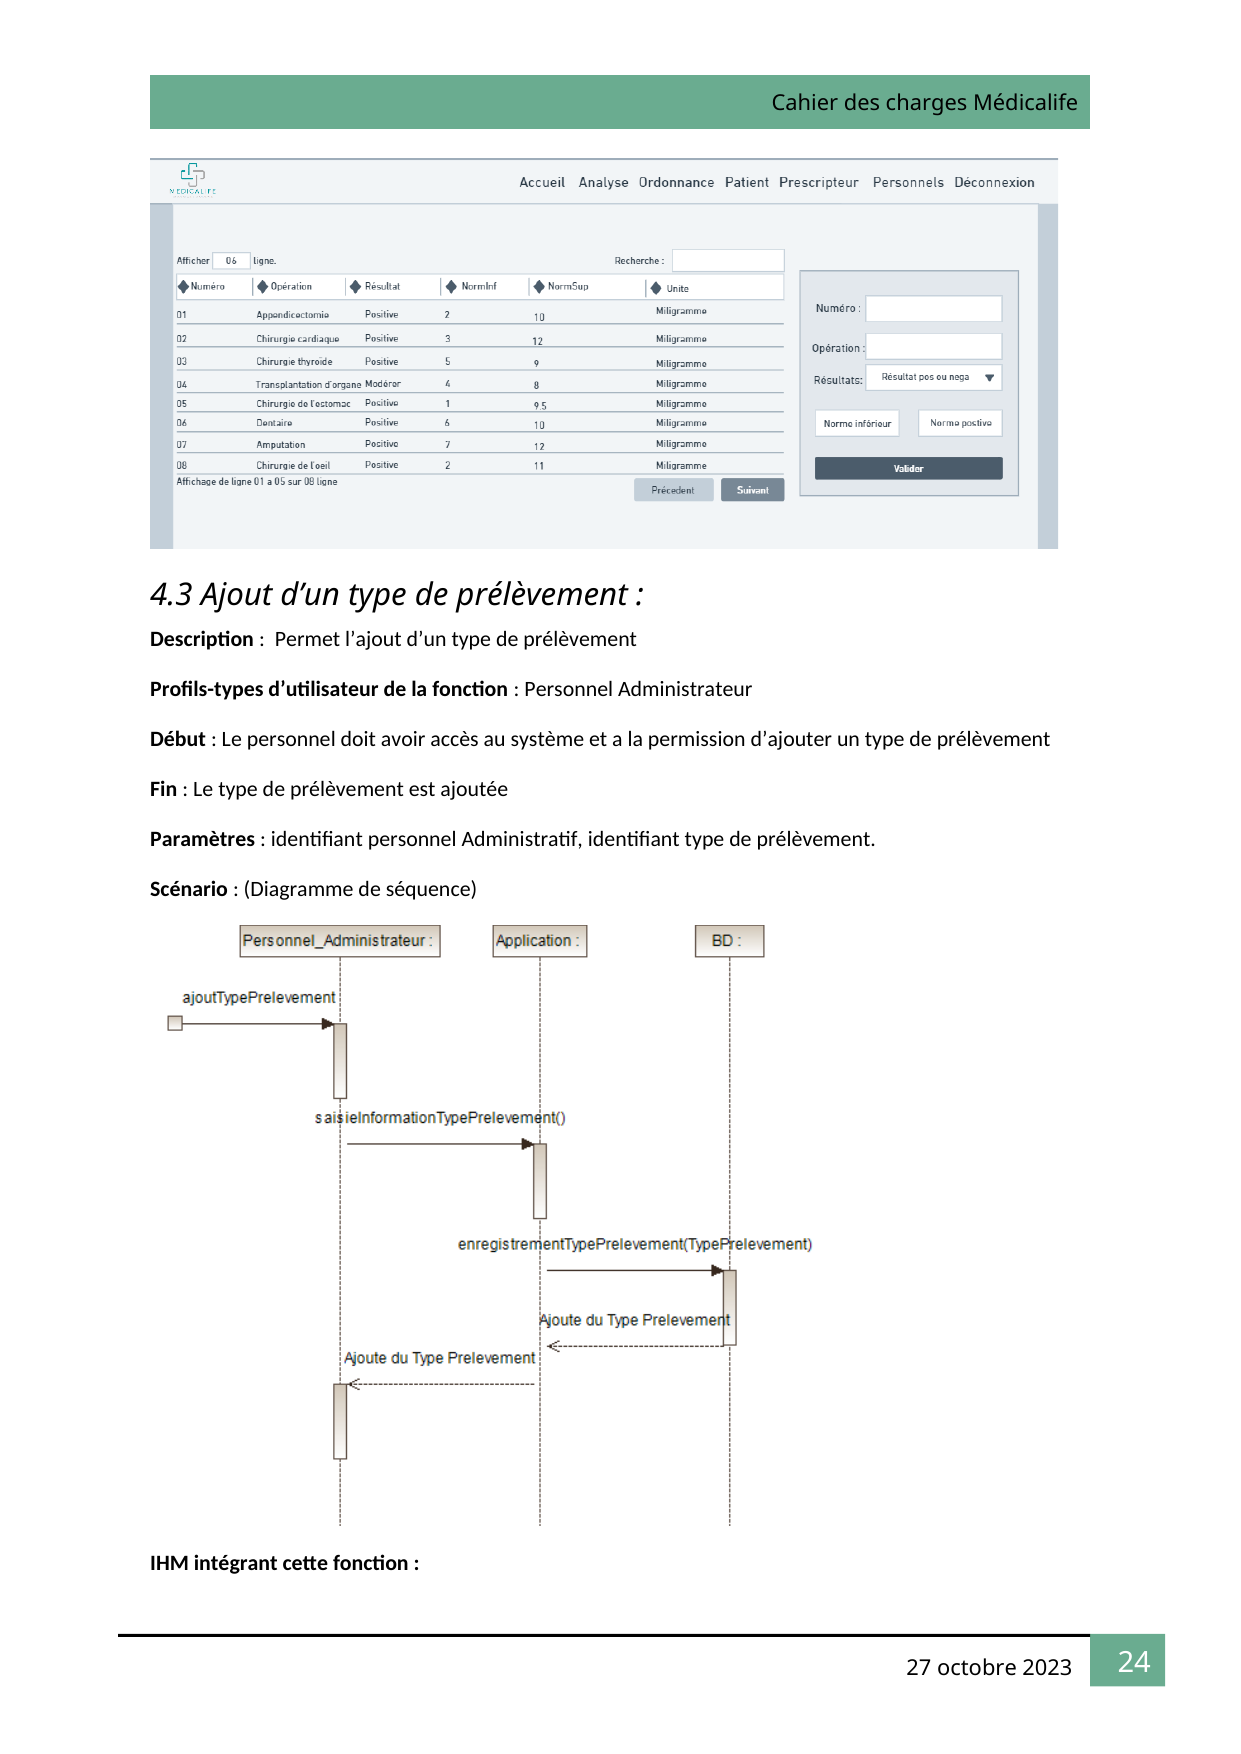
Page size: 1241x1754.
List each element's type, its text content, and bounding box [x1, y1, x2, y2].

text Début : Le personnel doit avoir accès au système et a la permission d’ajouter un type de prélèvement [150, 726, 1090, 752]
text IHM intégrant cette fonction : [150, 1549, 1090, 1575]
picture [155, 925, 838, 1526]
text Paramètres : identifiant personnel Administratif, identifiant type de prélèvement. [150, 826, 1090, 852]
text Description : Permet l’ajout d’un type de prélèvement [150, 626, 1090, 652]
text Fin : Le type de prélèvement est ajoutée [150, 776, 1090, 802]
text Profils-types d’utilisateur de la fonction : Personnel Administrateur [150, 676, 1090, 702]
picture [150, 158, 1059, 549]
text Scénario : (Diagramme de séquence) [150, 876, 1090, 902]
subtitle 4.3 Ajout d’un type de prélèvement : [150, 572, 1090, 615]
